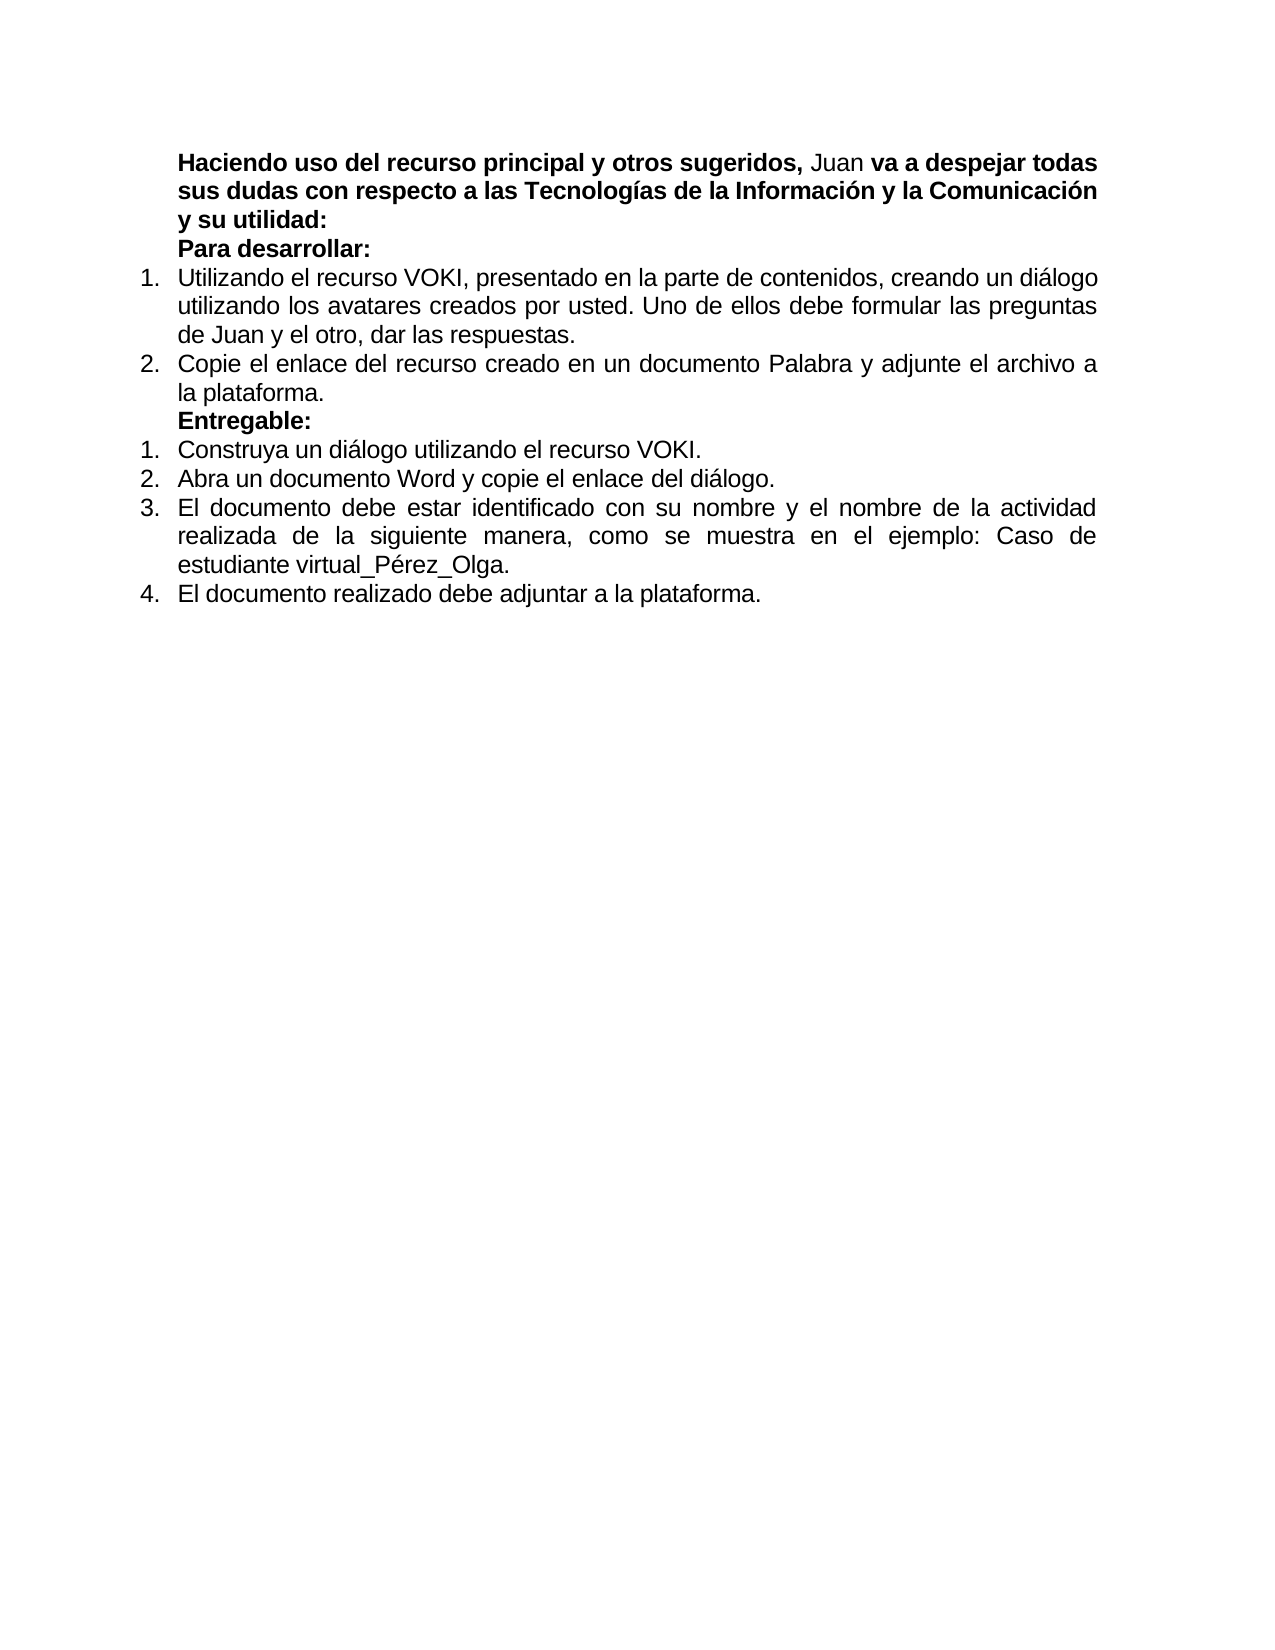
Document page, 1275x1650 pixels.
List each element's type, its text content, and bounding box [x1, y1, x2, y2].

list Utilizando el recurso VOKI, presentado en la parte de contenidos, creando un diálogo utilizando los avatares creados por usted. Uno de ellos debe formular las preguntas de Juan y el otro, dar las respuestas. [140, 263, 1098, 349]
text Haciendo uso del recurso principal y otros sugeridos, Juan va a despejar todas sus dudas con respecto a las Tecnologías de la Información y la Comunicación y su utilidad: [177, 148, 1098, 234]
list El documento debe estar identificado con su nombre y el nombre de la actividad realizada de la siguiente manera, como se muestra en el ejemplo: Caso de estudiante virtual_Pérez_Olga. [140, 493, 1098, 579]
text Entregable: [177, 406, 1098, 435]
list El documento realizado debe adjuntar a la plataforma. [140, 579, 1098, 608]
list Abra un documento Word y copie el enlace del diálogo. [140, 464, 1098, 493]
text Para desarrollar: [177, 234, 1098, 263]
list Copie el enlace del recurso creado en un documento Palabra y adjunte el archivo a la plataforma. [140, 349, 1098, 406]
list Construya un diálogo utilizando el recurso VOKI. [140, 435, 1098, 464]
